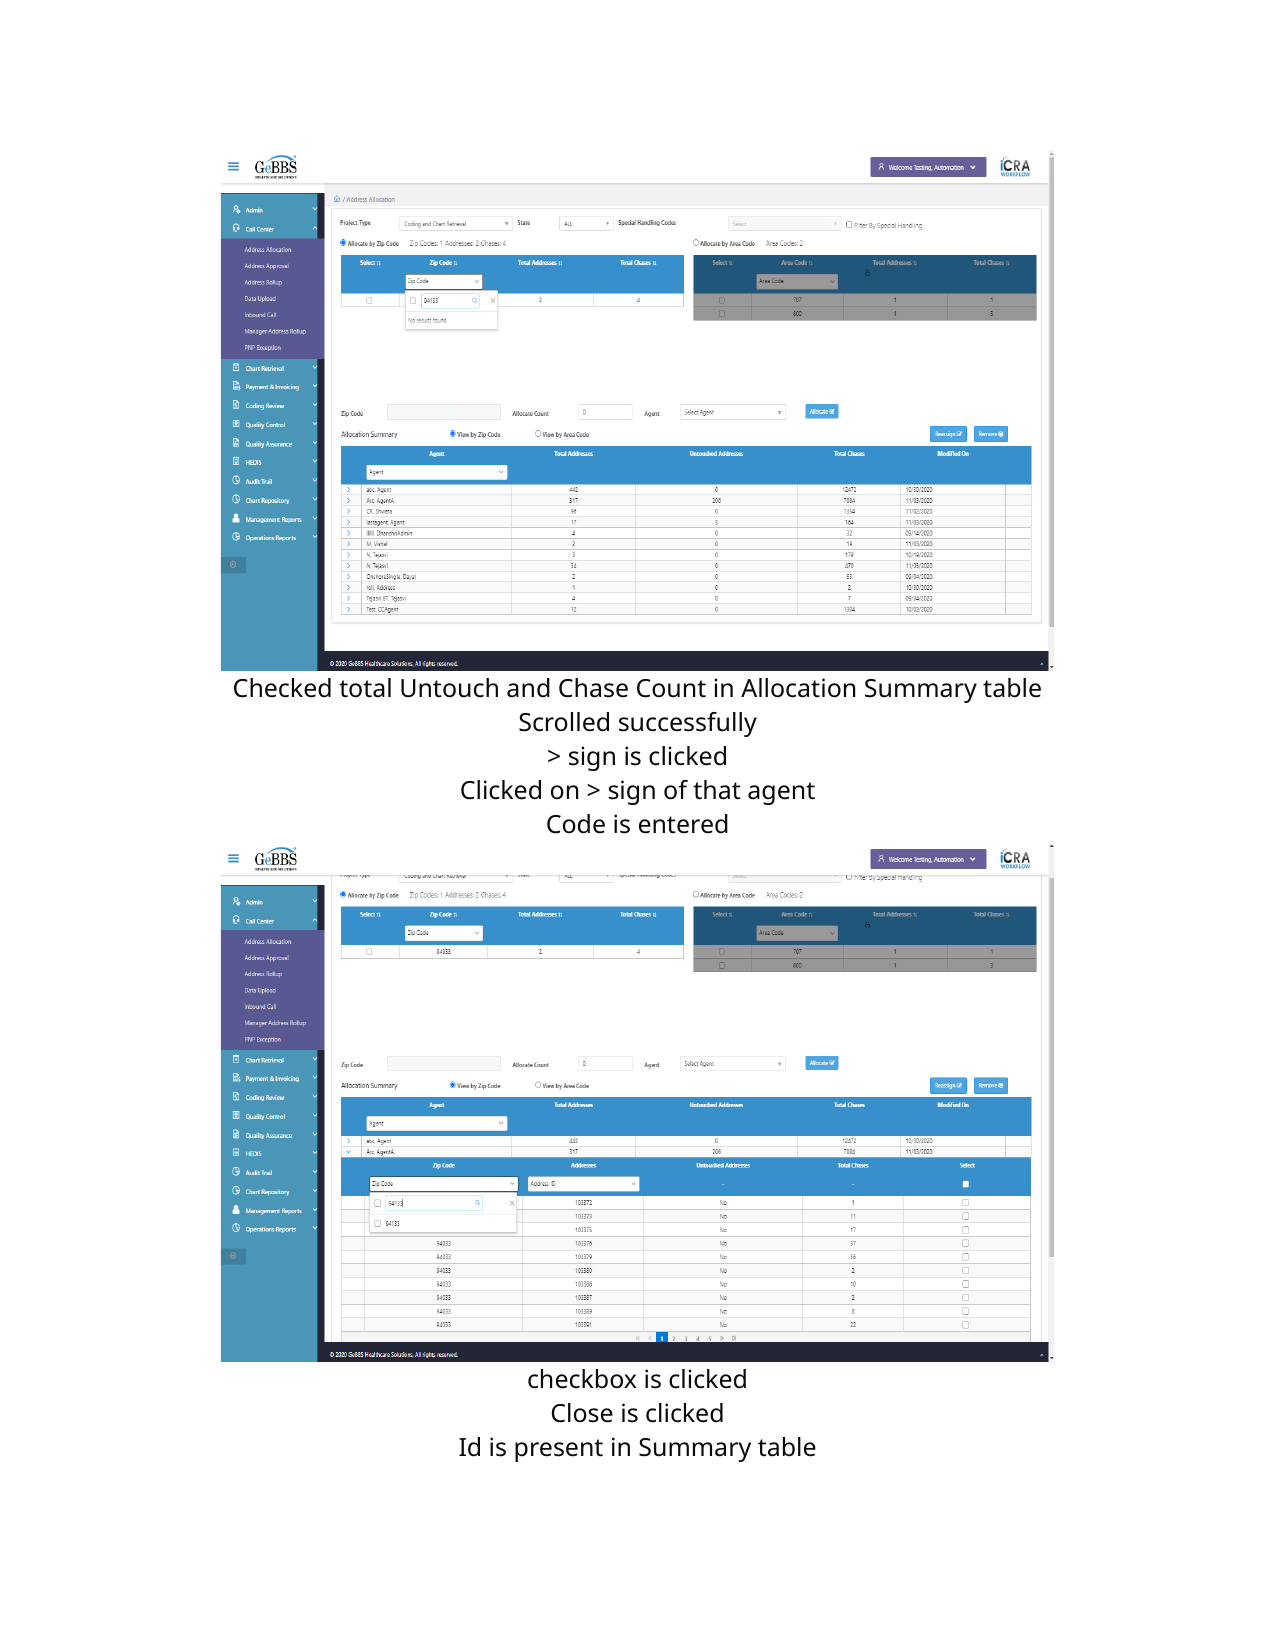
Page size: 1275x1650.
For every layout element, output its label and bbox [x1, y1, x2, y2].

picture [220, 841, 1055, 1362]
picture [220, 150, 1055, 671]
text [150, 150, 1125, 1464]
